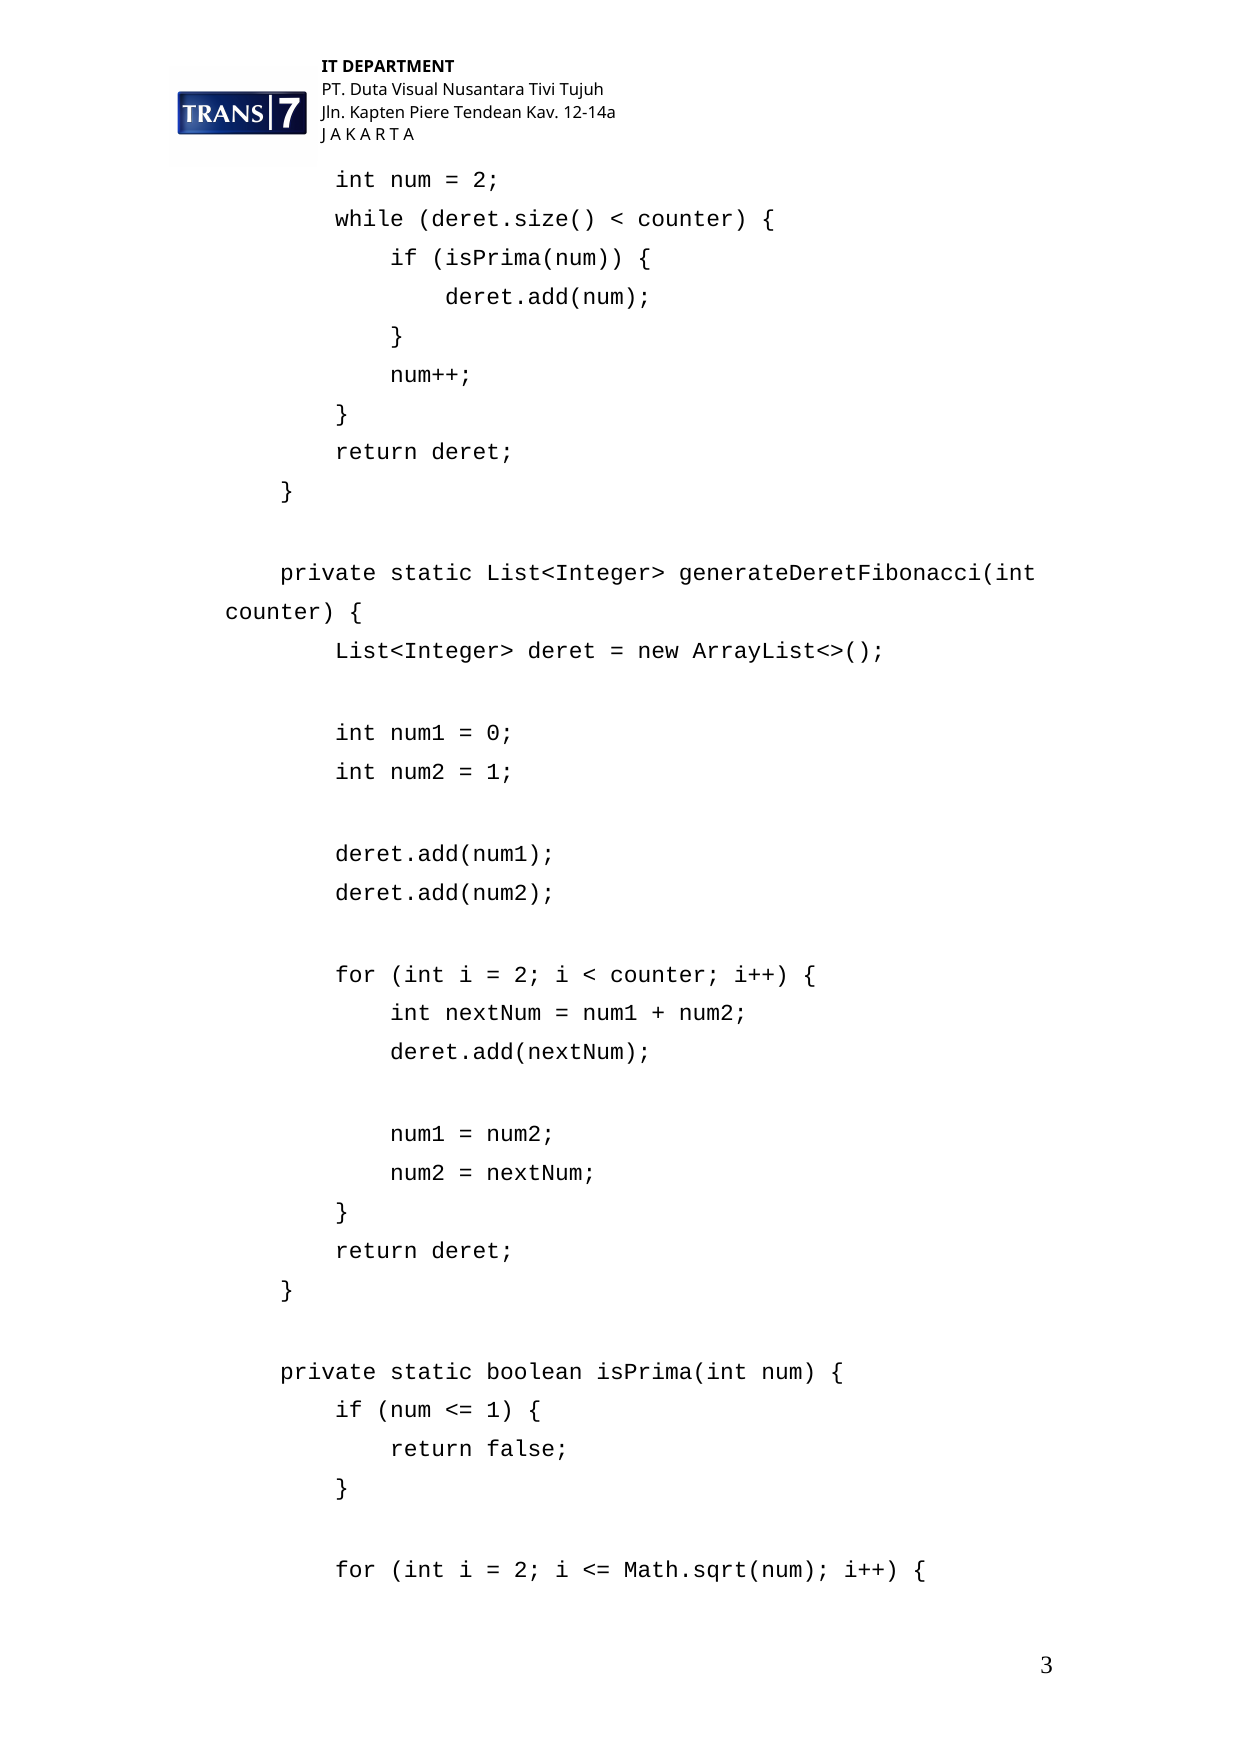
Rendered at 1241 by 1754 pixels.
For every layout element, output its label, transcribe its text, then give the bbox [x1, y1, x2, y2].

text return deret; [225, 1239, 1053, 1265]
text for (int i = 2; i <= Math.sqrt(num); i++) { [225, 1558, 1053, 1584]
text return deret; [225, 441, 1053, 467]
text num1 = num2; [225, 1123, 1053, 1148]
text if (num <= 1) { [225, 1399, 1053, 1425]
text } [225, 1278, 1053, 1304]
text int num1 = 0; [225, 721, 1053, 747]
picture [168, 66, 318, 167]
text int num = 2; [225, 169, 1053, 195]
text List<Integer> deret = new ArrayList<>(); [225, 639, 1053, 665]
text deret.add(num1); [225, 842, 1053, 868]
text deret.add(num); [225, 285, 1053, 311]
text } [225, 1477, 1053, 1502]
text } [225, 1200, 1053, 1226]
text int nextNum = num1 + num2; [225, 1002, 1053, 1028]
text return false; [225, 1438, 1053, 1464]
text num++; [225, 363, 1053, 389]
text } [225, 324, 1053, 350]
text num2 = nextNum; [225, 1161, 1053, 1187]
text deret.add(num2); [225, 881, 1053, 907]
text private static List<Integer> generateDeretFibonacci(int counter) { [225, 562, 1053, 626]
text if (isPrima(num)) { [225, 246, 1053, 272]
text deret.add(nextNum); [225, 1041, 1053, 1067]
text } [225, 479, 1053, 506]
text for (int i = 2; i < counter; i++) { [225, 963, 1053, 989]
text int num2 = 1; [225, 760, 1053, 786]
text } [225, 402, 1053, 428]
text private static boolean isPrima(int num) { [225, 1360, 1053, 1386]
text while (deret.size() < counter) { [225, 208, 1053, 233]
